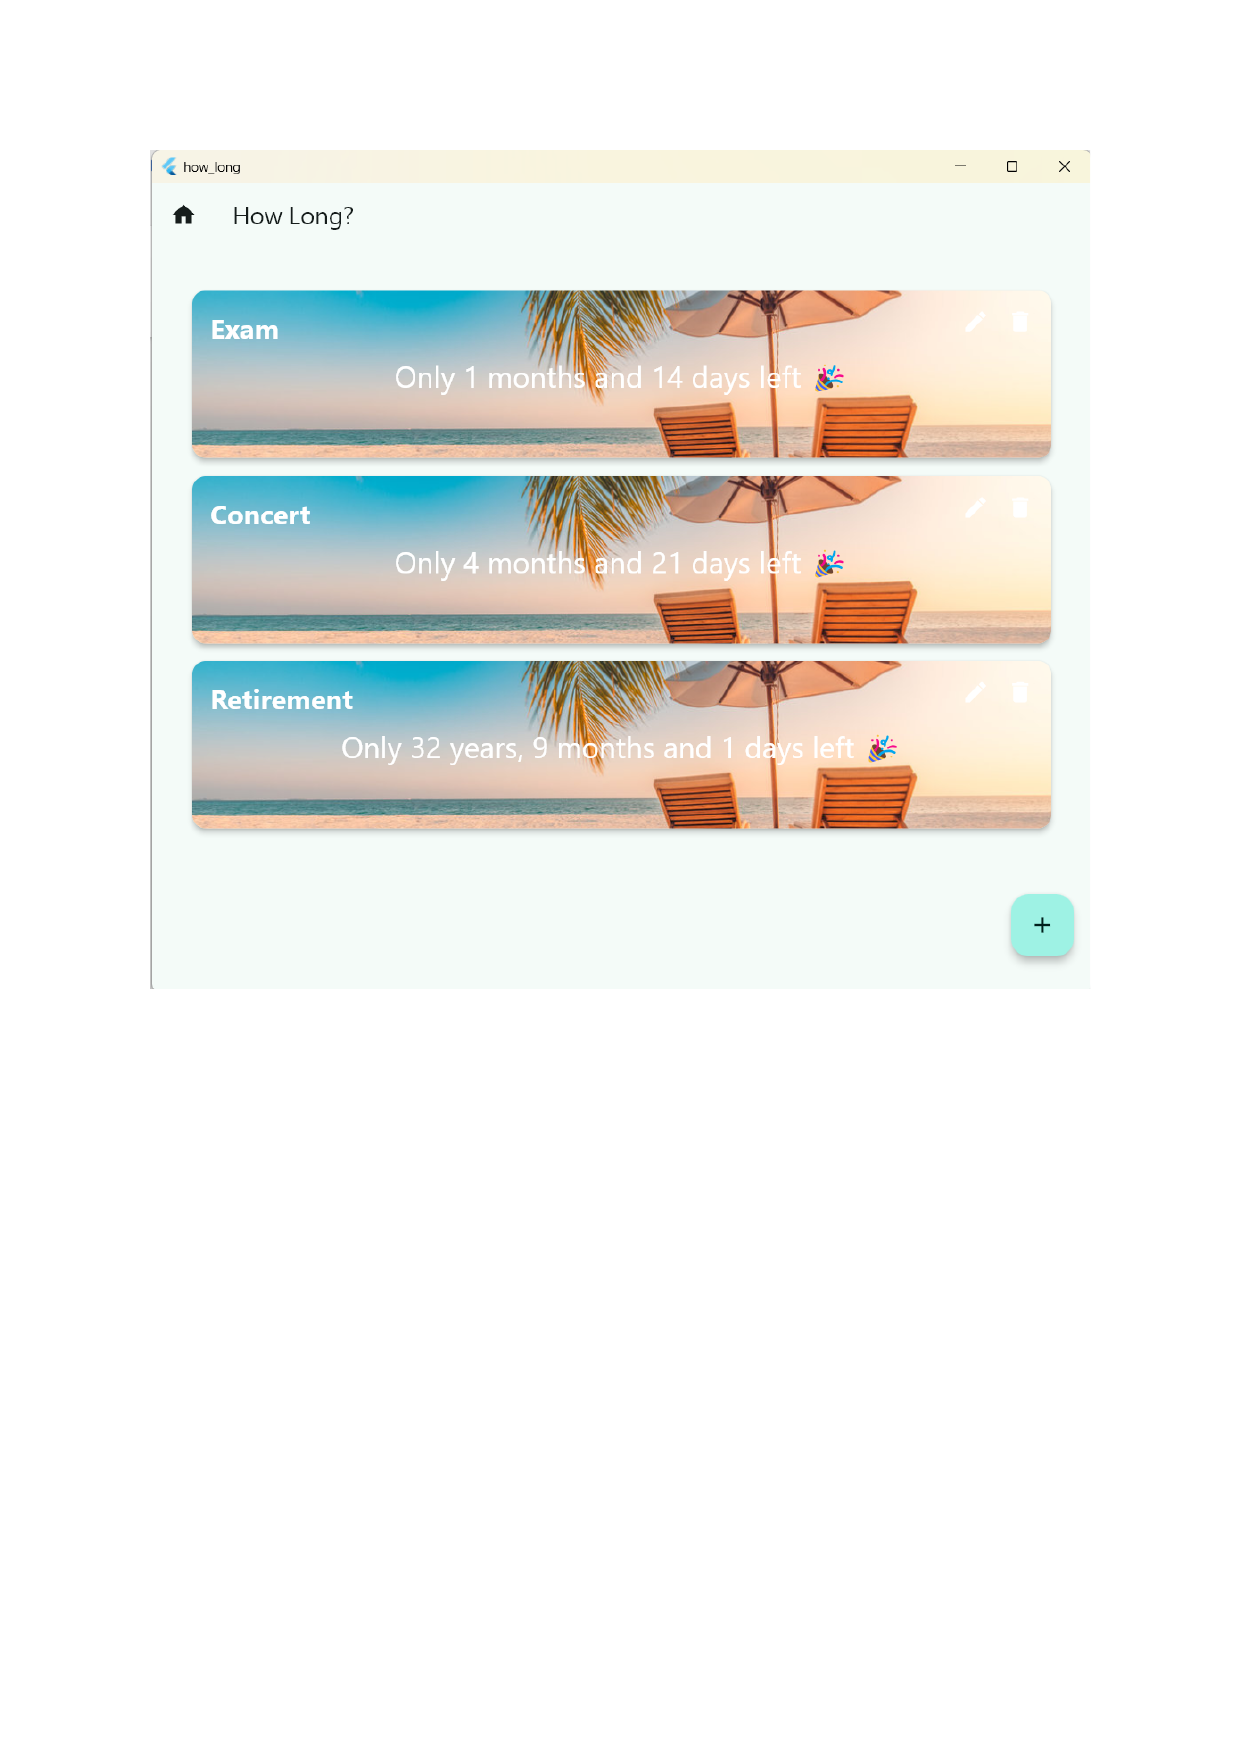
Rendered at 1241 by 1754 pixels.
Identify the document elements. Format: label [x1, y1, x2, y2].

picture [150, 150, 1091, 989]
